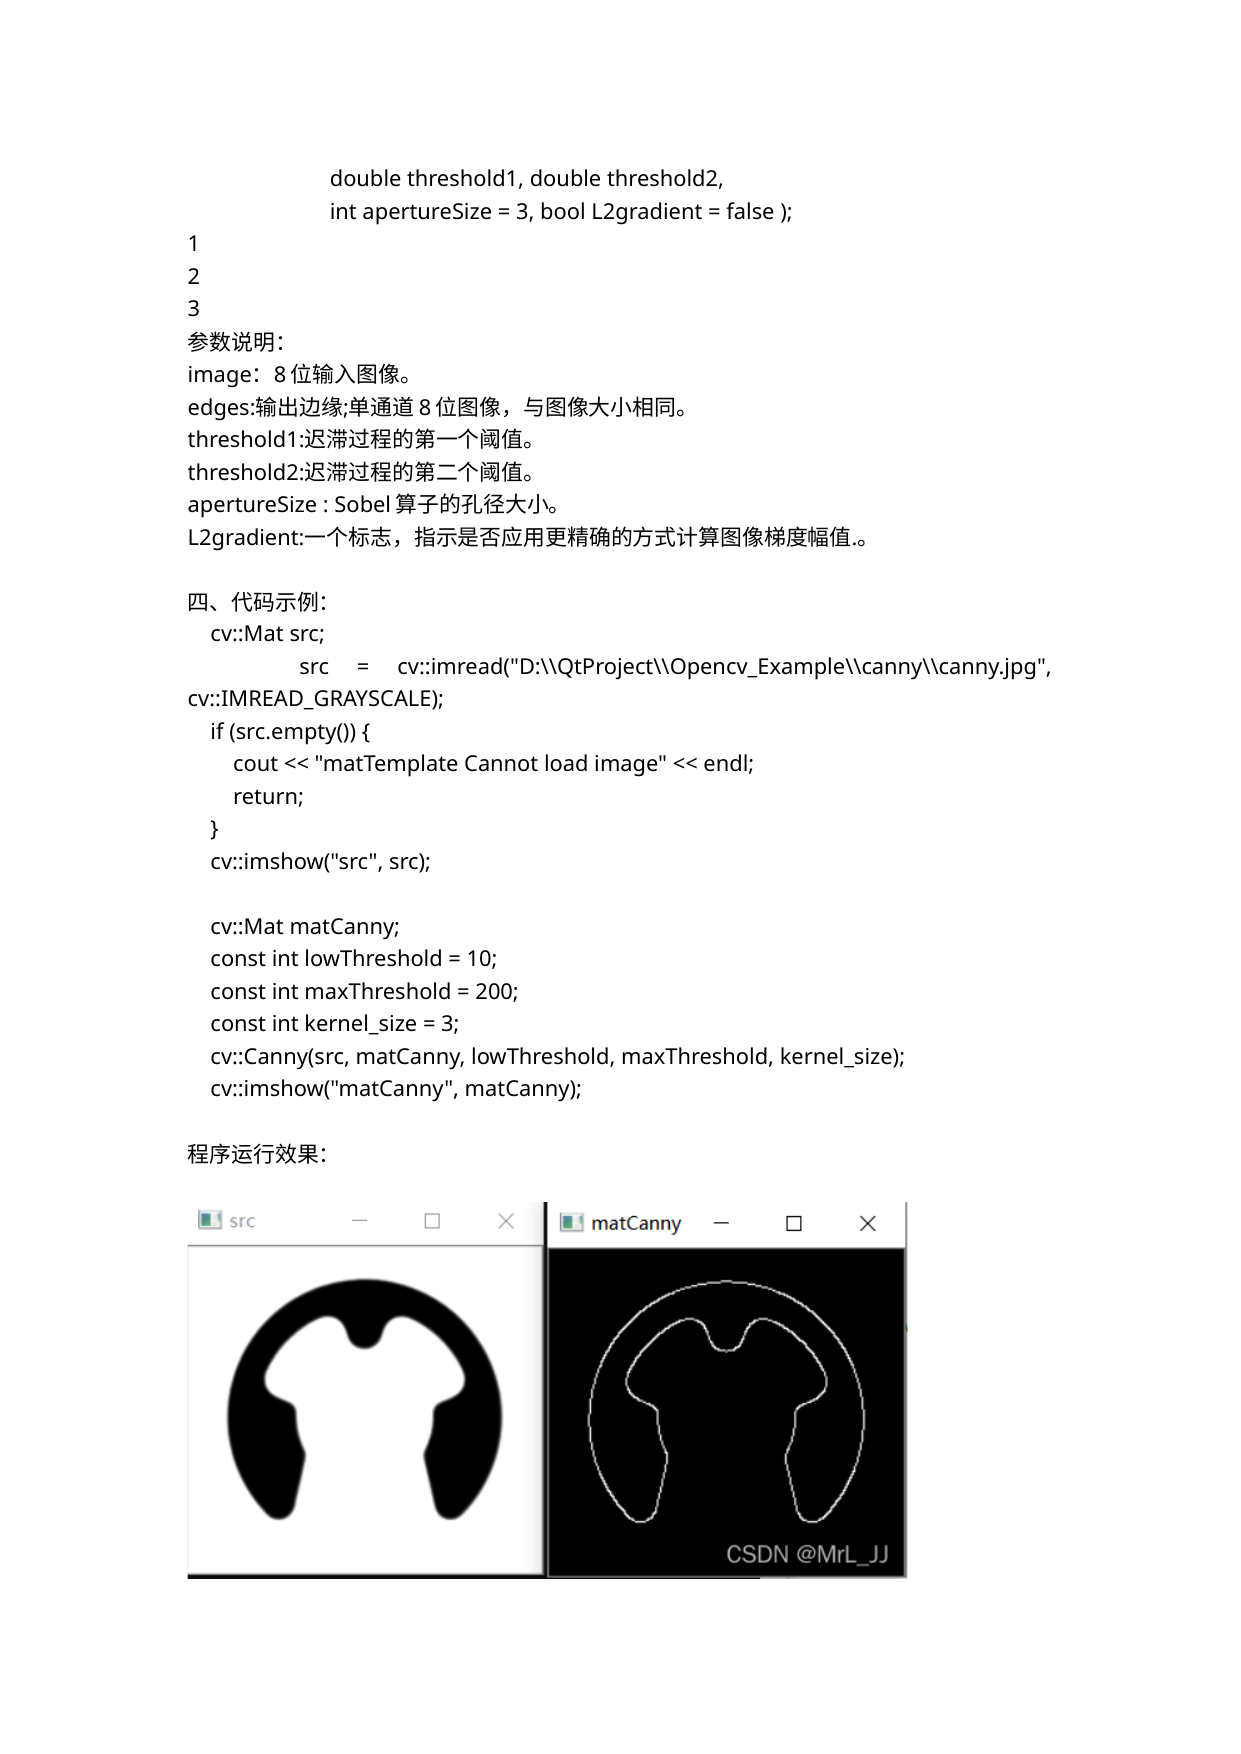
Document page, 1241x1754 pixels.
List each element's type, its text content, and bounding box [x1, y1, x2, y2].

text edges:输出边缘;单通道8位图像，与图像大小相同。 [187, 389, 1053, 422]
text const int lowThreshold = 10; [187, 942, 1053, 974]
text const int maxThreshold = 200; [187, 974, 1053, 1007]
text cv::imshow("matCanny", matCanny); [187, 1072, 1053, 1104]
text 四、代码示例： [187, 584, 1053, 617]
text cout << "matTemplate Cannot load image" << endl; [187, 747, 1053, 779]
text } [187, 812, 1053, 844]
text apertureSize : Sobel算子的孔径大小。 [187, 487, 1053, 519]
text 程序运行效果： [187, 1137, 1053, 1169]
picture [187, 1202, 908, 1579]
text 3 [187, 292, 1053, 324]
text cv::Mat matCanny; [187, 909, 1053, 942]
text if (src.empty()) { [187, 714, 1053, 747]
text image：8位输入图像。 [187, 357, 1053, 389]
text cv::imshow("src", src); [187, 844, 1053, 877]
text cv::Mat src; [187, 617, 1053, 649]
text threshold1:迟滞过程的第一个阈值。 [187, 422, 1053, 454]
text 参数说明： [187, 324, 1053, 357]
text 1 [187, 227, 1053, 259]
text double threshold1, double threshold2, [187, 162, 1053, 194]
text int apertureSize = 3, bool L2gradient = false ); [187, 194, 1053, 227]
text 2 [187, 259, 1053, 292]
text src = cv::imread("D:\\QtProject\\Opencv_Example\\canny\\canny.jpg", cv::IMREAD_GRAYSCALE); [187, 649, 1053, 714]
text L2gradient:一个标志，指示是否应用更精确的方式计算图像梯度幅值.。 [187, 519, 1053, 552]
text return; [187, 779, 1053, 812]
text const int kernel_size = 3; [187, 1007, 1053, 1039]
text threshold2:迟滞过程的第二个阈值。 [187, 454, 1053, 487]
text cv::Canny(src, matCanny, lowThreshold, maxThreshold, kernel_size); [187, 1039, 1053, 1072]
